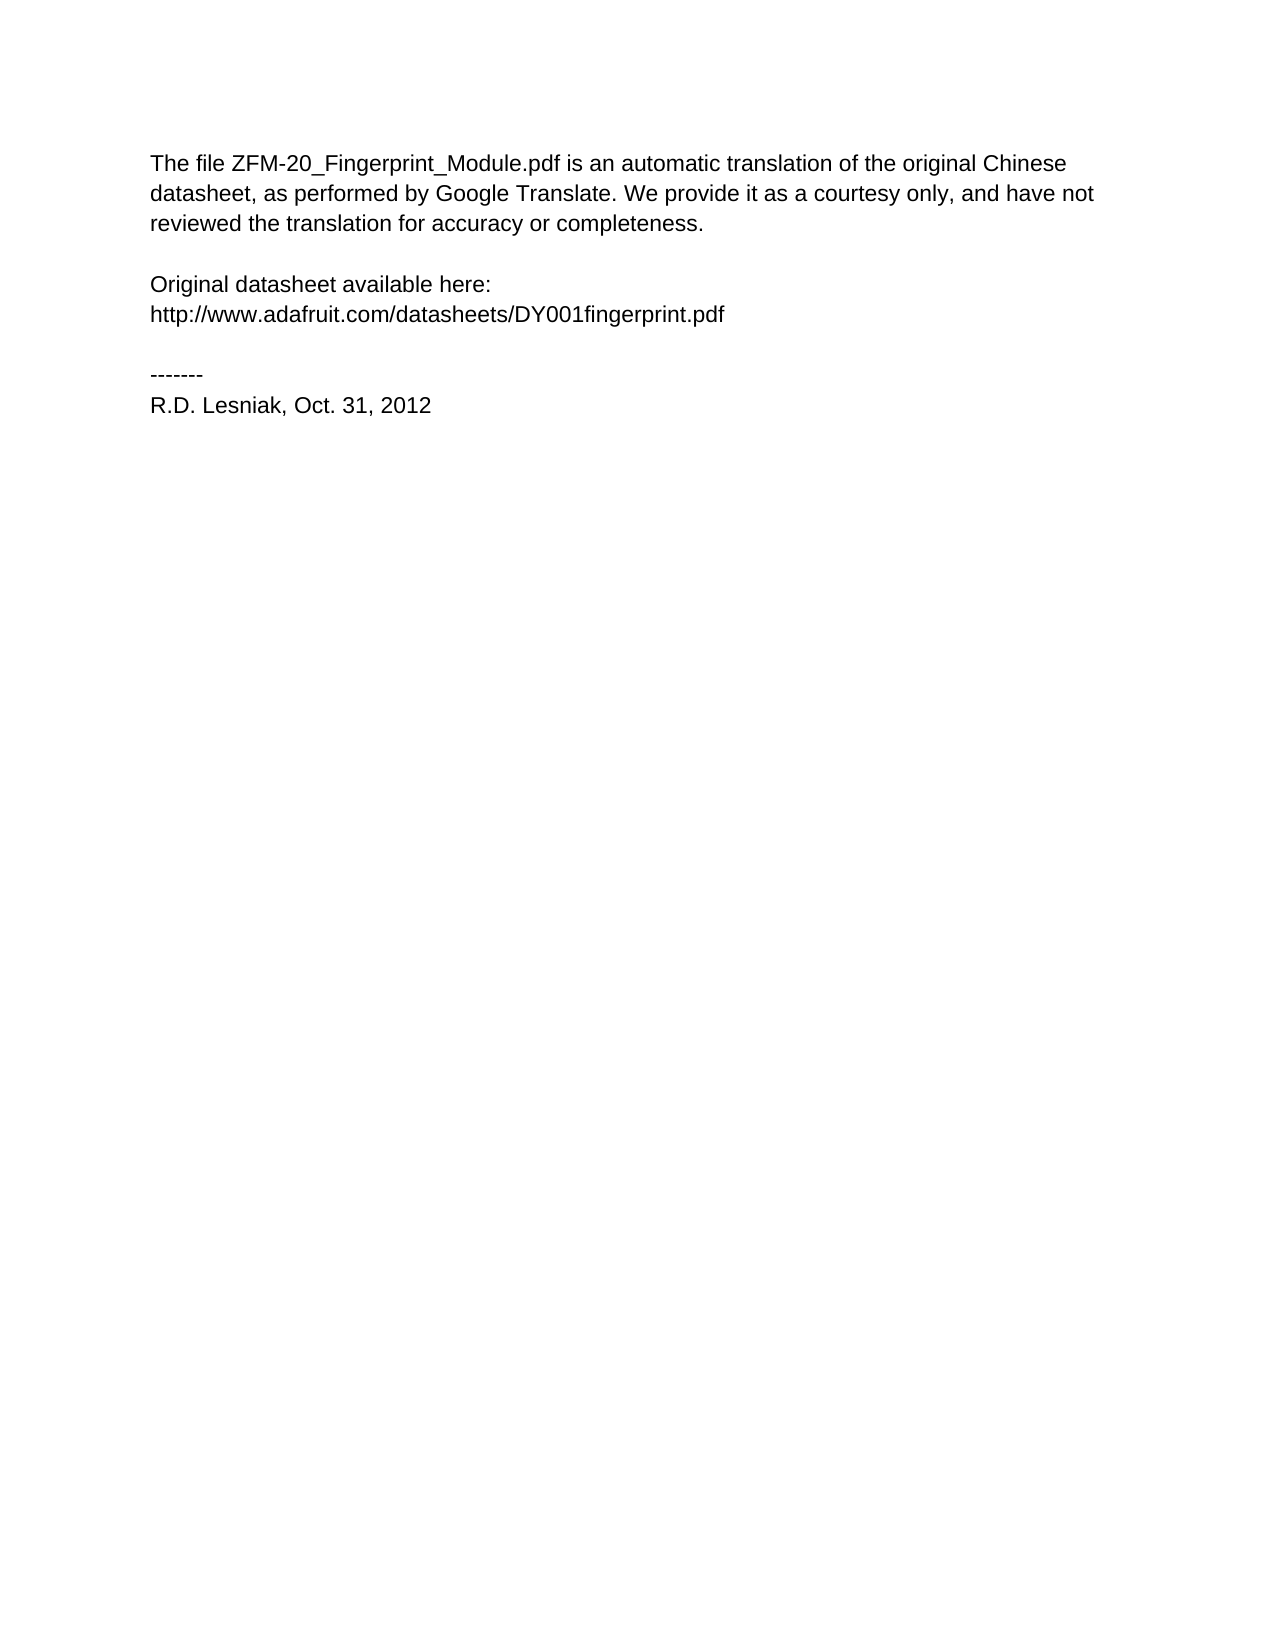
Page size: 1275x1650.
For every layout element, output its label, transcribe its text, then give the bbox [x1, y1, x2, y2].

text Original datasheet available here: [150, 271, 1125, 297]
text The file ZFM-20_Fingerprint_Module.pdf is an automatic translation of the original Chinese datasheet, as performed by Google Translate. We provide it as a courtesy only, and have not reviewed the translation for accuracy or completeness. [150, 150, 1125, 237]
text ------- [150, 361, 1125, 388]
text R.D. Lesniak, Oct. 31, 2012 [150, 392, 1125, 418]
text http://www.adafruit.com/datasheets/DY001fingerprint.pdf [150, 301, 1125, 327]
